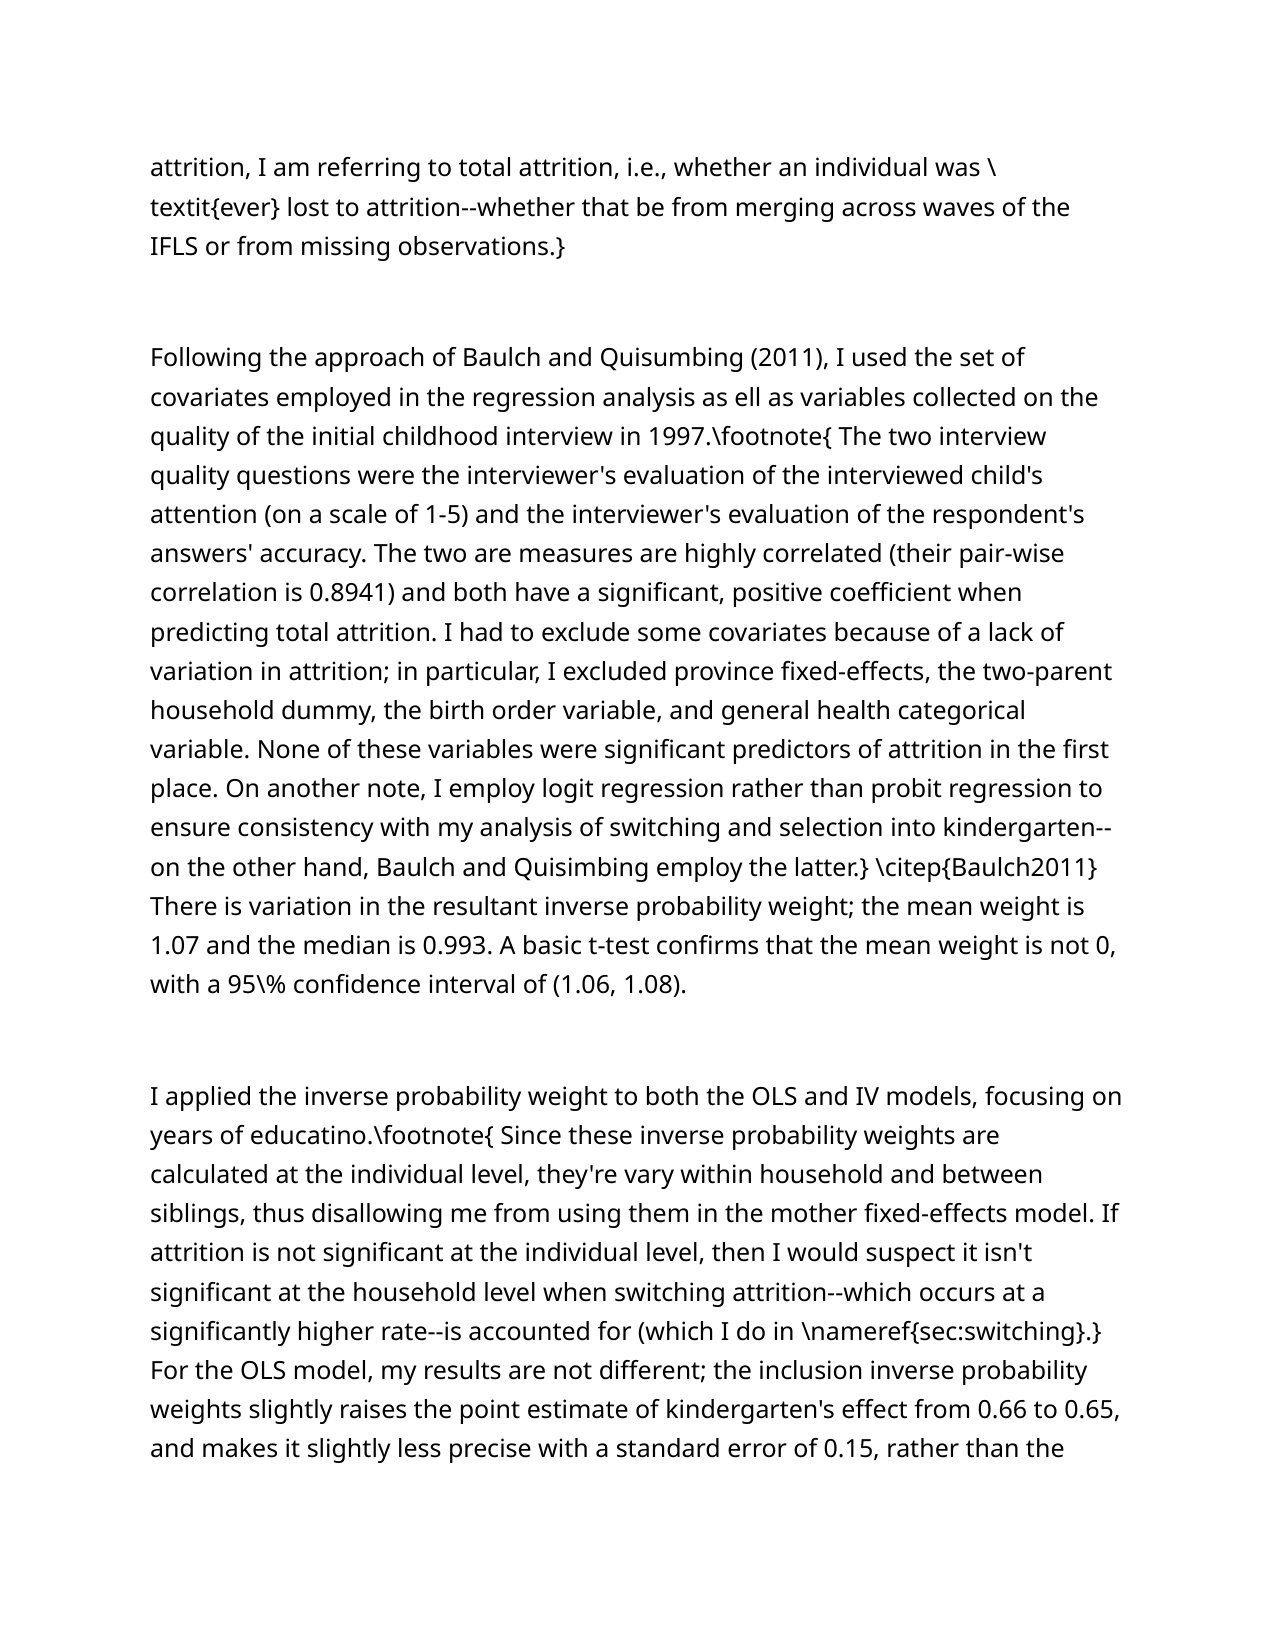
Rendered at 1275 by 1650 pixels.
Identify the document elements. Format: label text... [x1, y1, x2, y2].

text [150, 150, 1125, 262]
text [150, 1078, 1125, 1465]
text Following the approach of Baulch and Quisumbing (2011), I used the set of covariates employed in the regression analysis as ell as variables collected on the quality of the initial childhood interview in 1997.\footnote{ The two interview quality questions were the interviewer's evaluation of the interviewed child's attention (on a scale of 1-5) and the interviewer's evaluation of the respondent's answers' accuracy. The two are measures are highly correlated (their pair-wise correlation is 0.8941) and both have a significant, positive coefficient when predicting total attrition. I had to exclude some covariates because of a lack of variation in attrition; in particular, I excluded province fixed-effects, the two-parent household dummy, the birth order variable, and general health categorical variable. None of these variables were significant predictors of attrition in the first place. On another note, I employ logit regression rather than probit regression to ensure consistency with my analysis of switching and selection into kindergarten--on the other hand, Baulch and Quisimbing employ the latter.} \citep{Baulch2011} There is variation in the resultant inverse probability weight; the mean weight is 1.07 and the median is 0.993. A basic t-test confirms that the mean weight is not 0, with a 95\% confidence interval of (1.06, 1.08). [150, 340, 1125, 1001]
